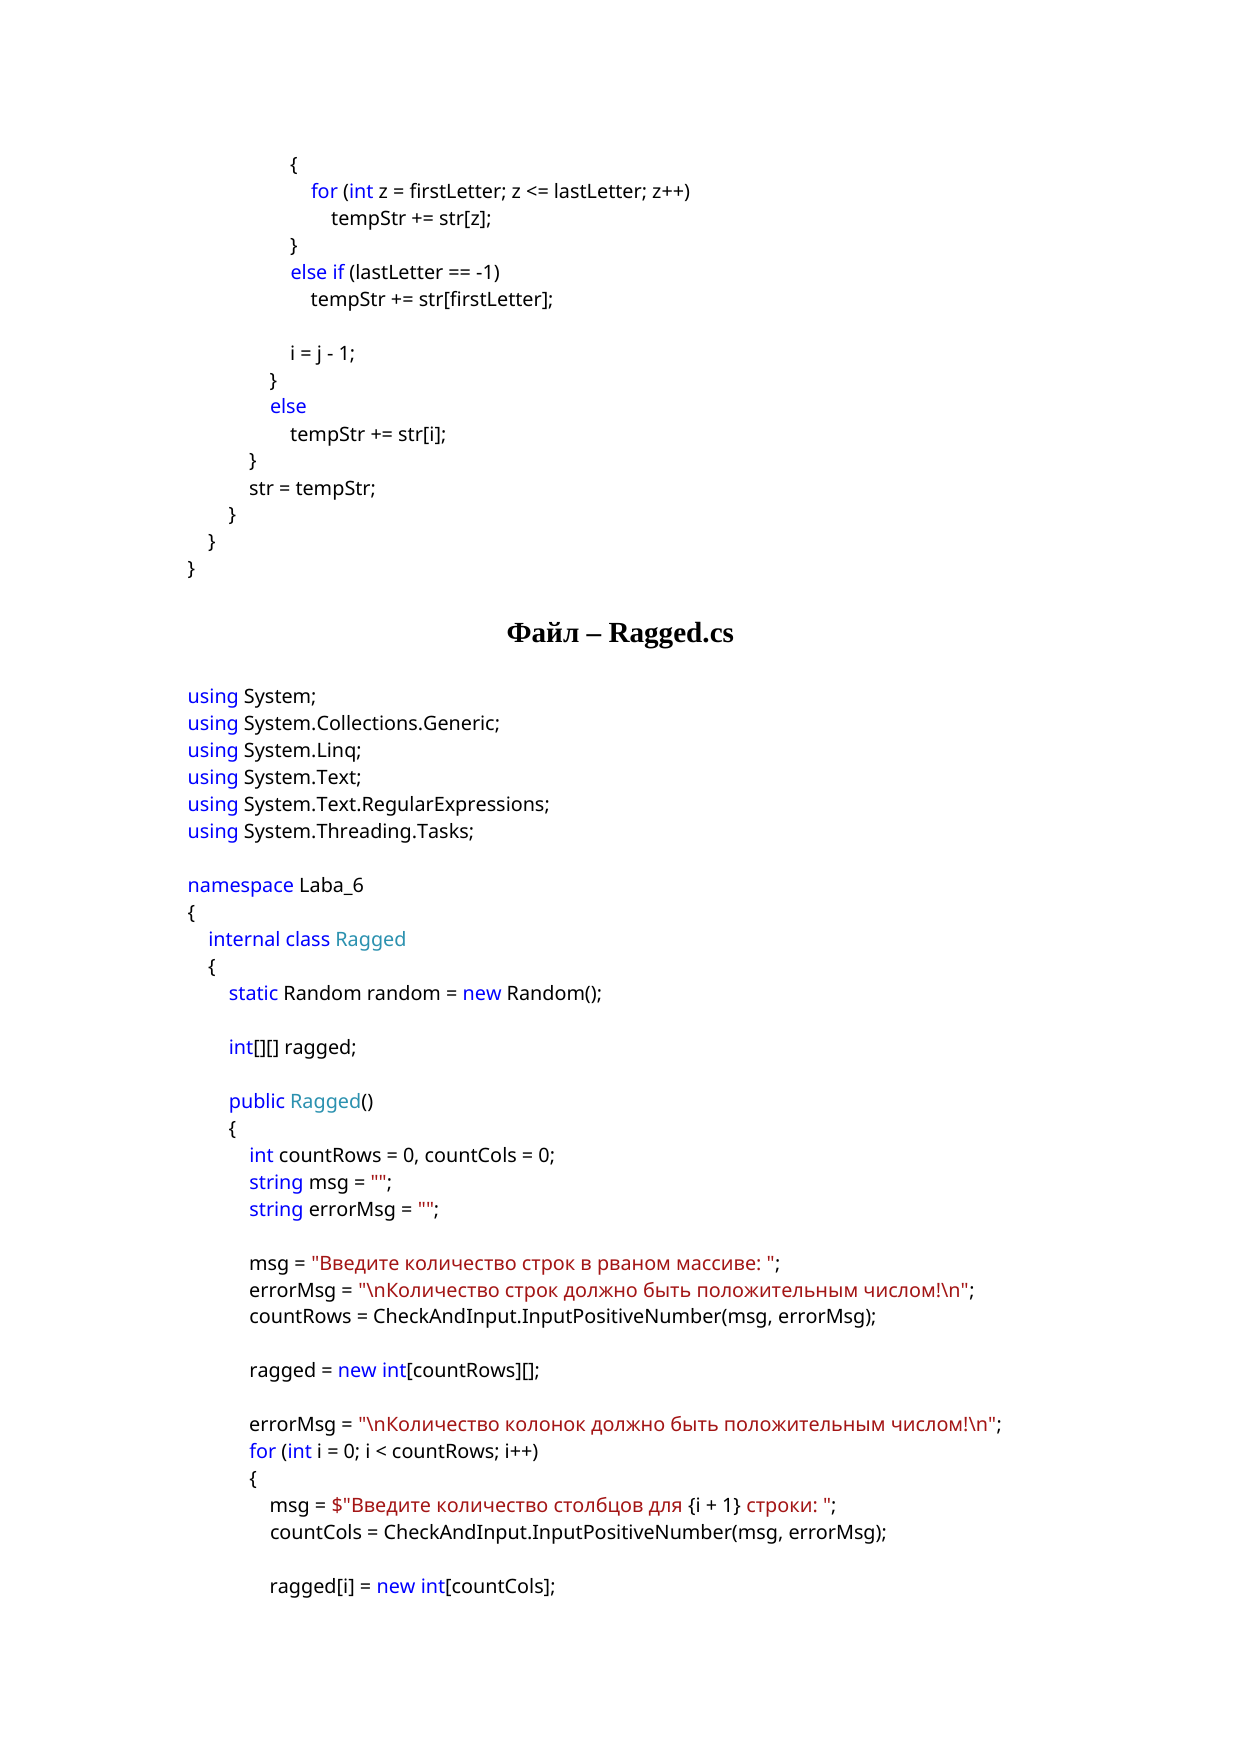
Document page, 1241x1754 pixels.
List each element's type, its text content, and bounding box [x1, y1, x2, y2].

text string errorMsg = ""; [187, 1195, 1053, 1222]
text using System; [187, 682, 1053, 709]
text else if (lastLetter == -1) [187, 258, 1053, 285]
text { [187, 952, 1053, 979]
text } [187, 501, 1053, 528]
text tempStr += str[z]; [187, 204, 1053, 231]
text str = tempStr; [187, 474, 1053, 501]
text { [187, 1465, 1053, 1492]
text using System.Collections.Generic; [187, 709, 1053, 736]
text countCols = CheckAndInput.InputPositiveNumber(msg, errorMsg); [187, 1519, 1053, 1546]
text string msg = ""; [187, 1168, 1053, 1195]
text } [187, 528, 1053, 555]
text tempStr += str[firstLetter]; [187, 285, 1053, 312]
text msg = $"Введите количество столбцов для {i + 1} строки: "; [187, 1492, 1053, 1519]
text using System.Text; [187, 763, 1053, 790]
text msg = "Введите количество строк в рваном массиве: "; [187, 1249, 1053, 1276]
text for (int z = firstLetter; z <= lastLetter; z++) [187, 177, 1053, 204]
text } [187, 231, 1053, 258]
text using System.Linq; [187, 736, 1053, 763]
text Файл – Ragged.cs [187, 615, 1053, 649]
text } [187, 555, 1053, 582]
text i = j - 1; [187, 339, 1053, 366]
text internal class Ragged [187, 925, 1053, 952]
text using System.Text.RegularExpressions; [187, 790, 1053, 817]
text tempStr += str[i]; [187, 420, 1053, 447]
text public Ragged() [187, 1087, 1053, 1114]
text { [187, 150, 1053, 177]
text } [187, 366, 1053, 393]
text } [187, 447, 1053, 474]
text namespace Laba_6 [187, 871, 1053, 898]
text errorMsg = "\nКоличество колонок должно быть положительным числом!\n"; [187, 1411, 1053, 1438]
text countRows = CheckAndInput.InputPositiveNumber(msg, errorMsg); [187, 1303, 1053, 1330]
text errorMsg = "\nКоличество строк должно быть положительным числом!\n"; [187, 1276, 1053, 1303]
text else [187, 393, 1053, 420]
text int countRows = 0, countCols = 0; [187, 1141, 1053, 1168]
text { [187, 1114, 1053, 1141]
text int[][] ragged; [187, 1033, 1053, 1060]
text { [187, 898, 1053, 925]
text ragged[i] = new int[countCols]; [187, 1573, 1053, 1599]
text using System.Threading.Tasks; [187, 817, 1053, 844]
text ragged = new int[countRows][]; [187, 1357, 1053, 1384]
text static Random random = new Random(); [187, 979, 1053, 1006]
text for (int i = 0; i < countRows; i++) [187, 1438, 1053, 1465]
